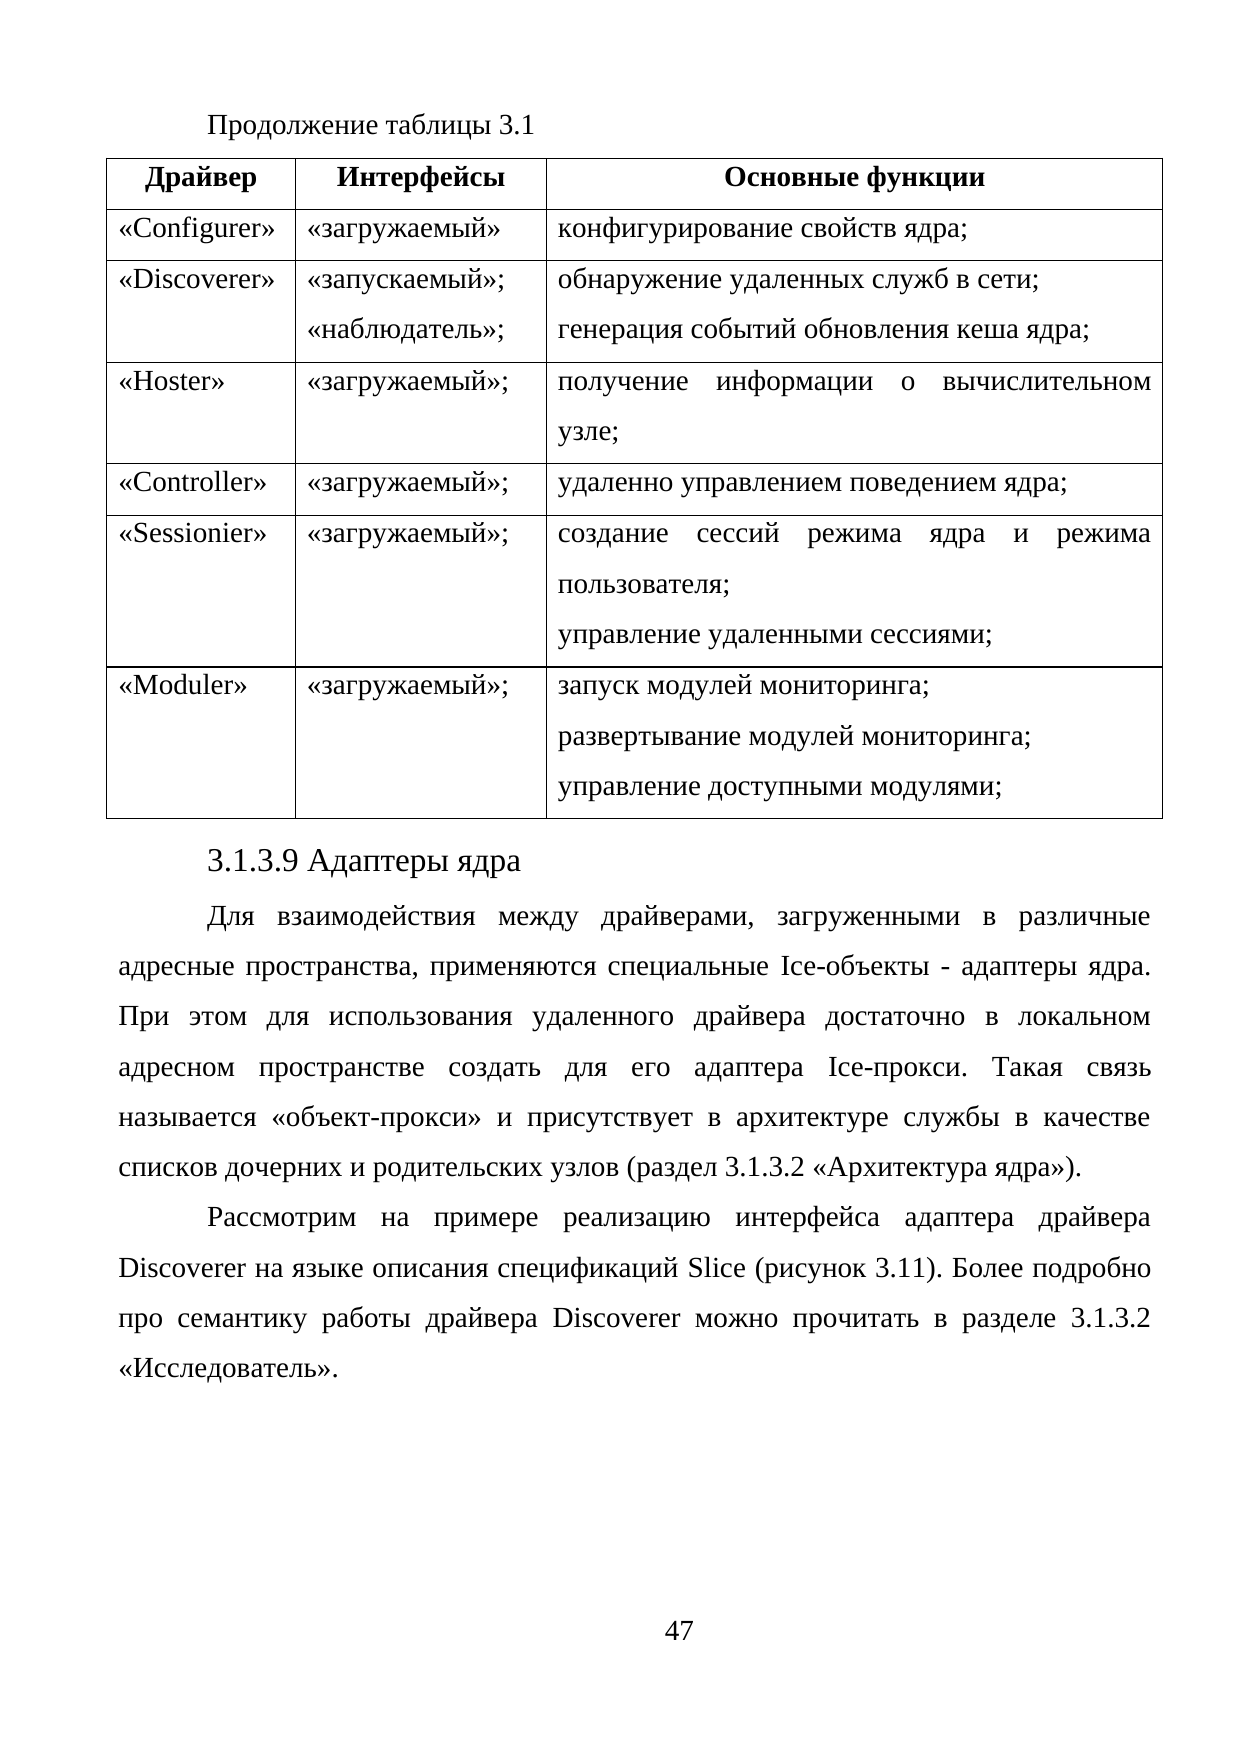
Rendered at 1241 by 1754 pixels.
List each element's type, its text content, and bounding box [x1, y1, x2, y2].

table_cell «Controller» [107, 464, 295, 514]
table_cell удаленно управлением поведением ядра; [547, 464, 1162, 514]
text Рассмотрим на примере реализацию интерфейса адаптера драйвера Discoverer на языке описания спецификаций Slice (рисунок 3.11). Более подробно про семантику работы драйвера Discoverer можно прочитать в разделе 3.1.3.2 «Исследователь». [118, 1199, 1152, 1384]
table_cell «Sessionier» [107, 516, 295, 666]
table_cell «загружаемый»; [296, 516, 546, 666]
table_cell «Moduler» [107, 668, 295, 818]
table_cell запуск модулей мониторинга; развертывание модулей мониторинга; управление доступными модулями; [547, 668, 1162, 818]
subtitle 3.1.3.9 Адаптеры ядра [118, 840, 1152, 878]
table_cell конфигурирование свойств ядра; [547, 210, 1162, 260]
table_cell «запускаемый»; «наблюдатель»; [296, 261, 546, 362]
table_cell обнаружение удаленных служб в сети; генерация событий обновления кеша ядра; [547, 261, 1162, 362]
table_cell «загружаемый» [296, 210, 546, 260]
table_cell «Discoverer» [107, 261, 295, 362]
table_header Драйвер [107, 159, 295, 209]
text Для взаимодействия между драйверами, загруженными в различные адресные пространства, применяются специальные Ice-объекты - адаптеры ядра. При этом для использования удаленного драйвера достаточно в локальном адресном пространстве создать для его адаптера Ice-прокси. Такая связь называется «объект-прокси» и присутствует в архитектуре службы в качестве списков дочерних и родительских узлов (раздел 3.1.3.2 «Архитектура ядра»). [118, 898, 1152, 1183]
text Продолжение таблицы 3.1 [118, 107, 1152, 141]
table_cell «Configurer» [107, 210, 295, 260]
table_cell «Hoster» [107, 363, 295, 463]
table_cell «загружаемый»; [296, 363, 546, 463]
table_cell создание сессий режима ядра и режима пользователя; управление удаленными сессиями; [547, 516, 1162, 666]
table_cell «загружаемый»; [296, 464, 546, 514]
table_header Интерфейсы [296, 159, 546, 209]
table_cell «загружаемый»; [296, 668, 546, 818]
table_cell получение информации о вычислительном узле; [547, 363, 1162, 463]
table_header Основные функции [547, 159, 1162, 209]
